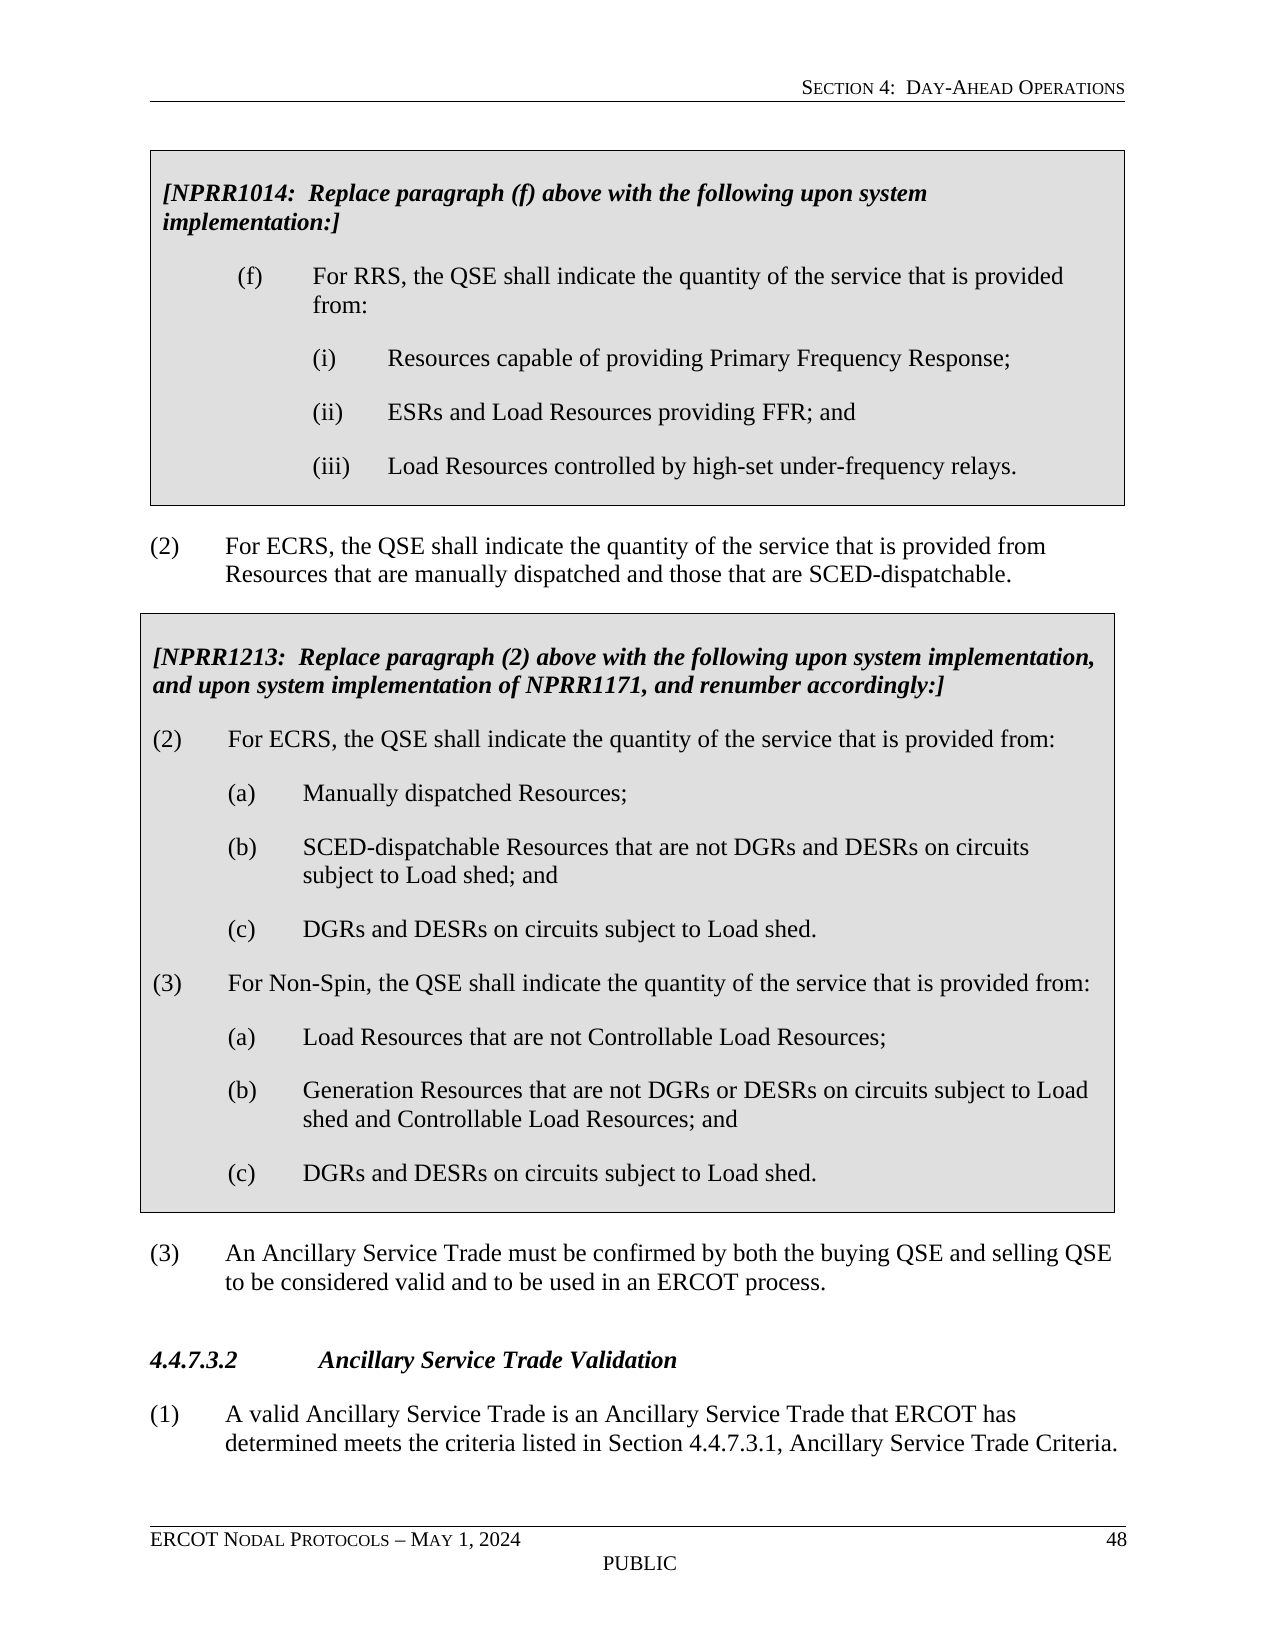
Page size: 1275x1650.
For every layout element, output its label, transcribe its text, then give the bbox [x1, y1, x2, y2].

text (3) An Ancillary Service Trade must be confirmed by both the buying QSE and selling QSE to be considered valid and to be used in an ERCOT process. [150, 1238, 1125, 1295]
table_header [NPRR1014: Replace paragraph (f) above with the following upon system implementation:] (f) For RRS, the QSE shall indicate the quantity of the service that is provided from: (i) Resources capable of providing Primary Frequency Response; (ii) ESRs and Load Resources providing FFR; and (iii) Load Resources controlled by high-set under-frequency relays. [151, 151, 1124, 505]
text (2) For ECRS, the QSE shall indicate the quantity of the service that is provided from Resources that are manually dispatched and those that are SCED-dispatchable. [150, 531, 1125, 588]
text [150, 1399, 1125, 1457]
table_header [NPRR1213: Replace paragraph (2) above with the following upon system implementation, and upon system implementation of NPRR1171, and renumber accordingly:] (2) For ECRS, the QSE shall indicate the quantity of the service that is provided from: (a) Manually dispatched Resources; (b) SCED-dispatchable Resources that are not DGRs and DESRs on circuits subject to Load shed; and (c) DGRs and DESRs on circuits subject to Load shed. (3) For Non-Spin, the QSE shall indicate the quantity of the service that is provided from: (a) Load Resources that are not Controllable Load Resources; (b) Generation Resources that are not DGRs or DESRs on circuits subject to Load shed and Controllable Load Resources; and (c) DGRs and DESRs on circuits subject to Load shed. [141, 614, 1114, 1212]
text 4.4.7.3.2 Ancillary Service Trade Validation [150, 1345, 1125, 1374]
